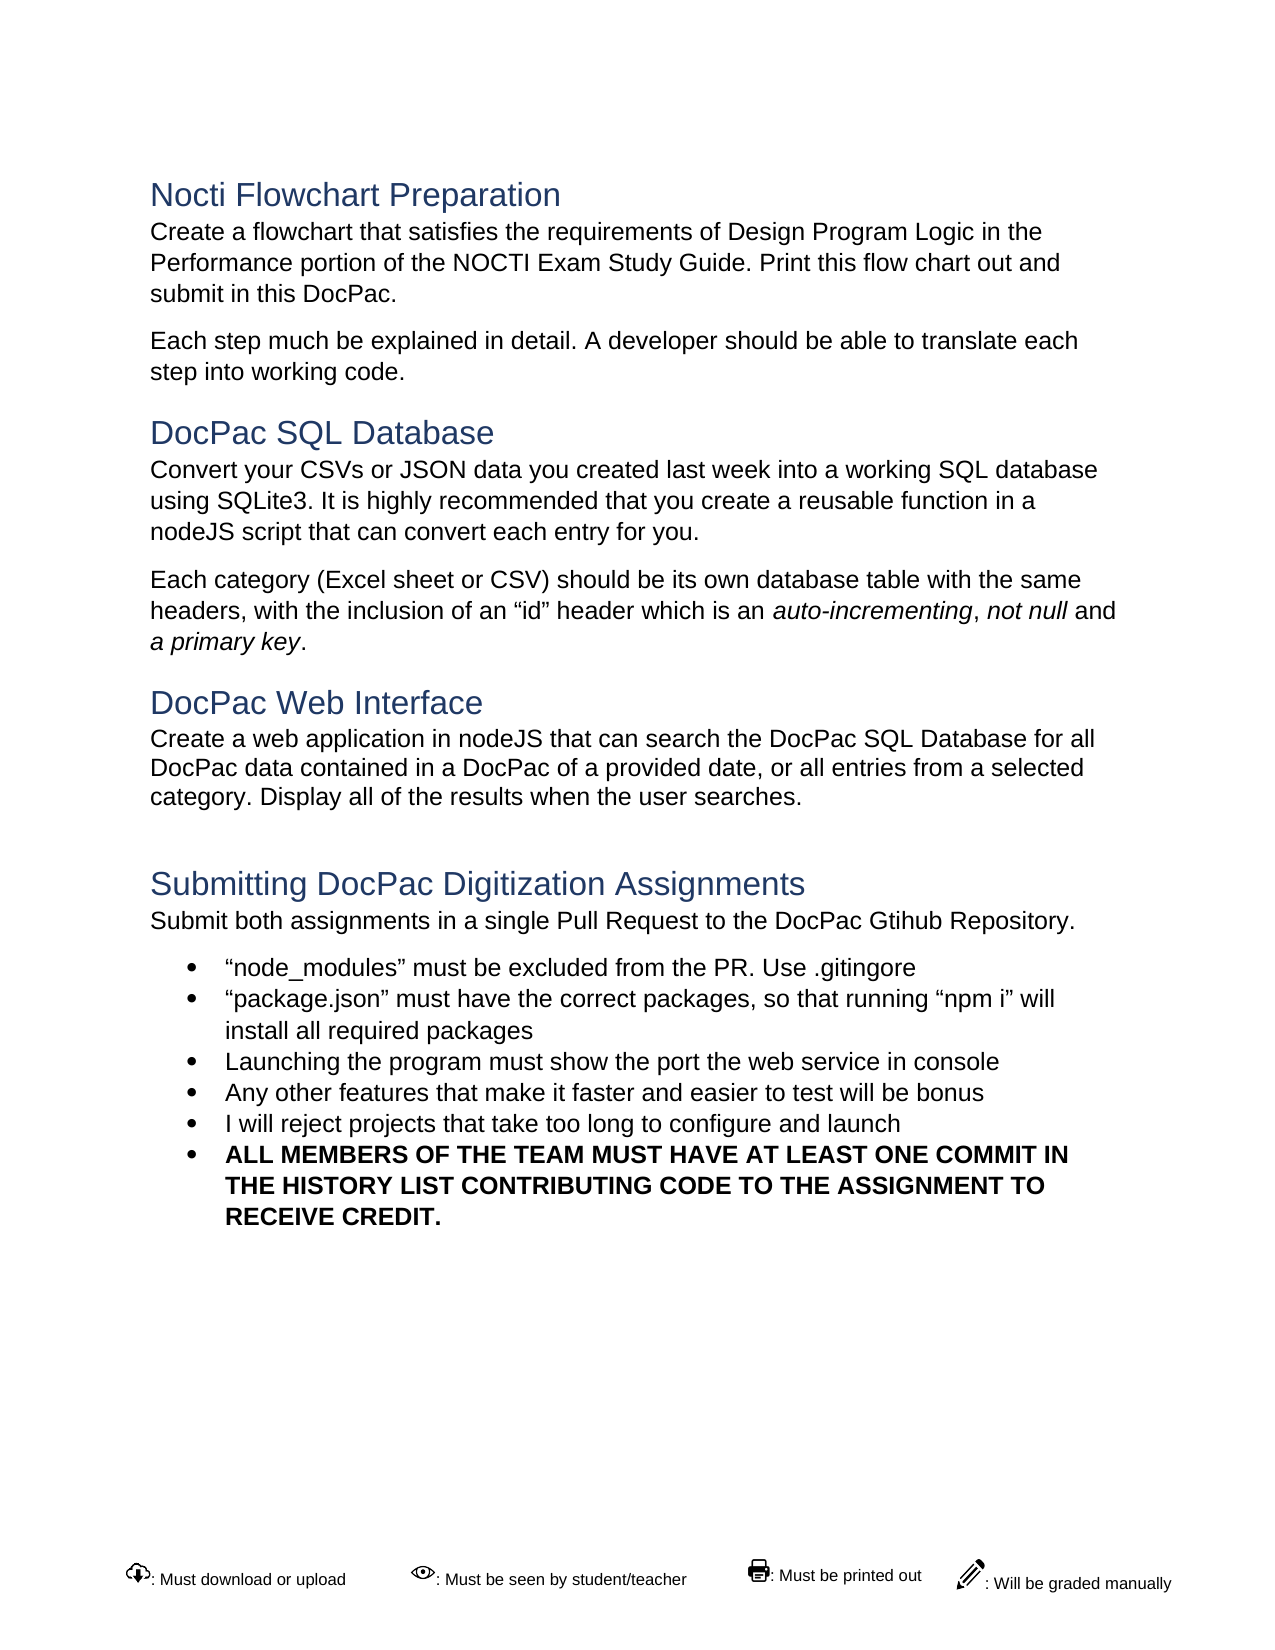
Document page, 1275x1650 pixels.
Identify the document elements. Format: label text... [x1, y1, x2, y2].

subtitle DocPac SQL Database [150, 413, 1125, 452]
text Create a web application in nodeJS that can search the DocPac SQL Database for all DocPac data contained in a DocPac of a provided date, or all entries from a selected category. Display all of the results when the user searches. [150, 724, 1125, 810]
subtitle Submitting DocPac Digitization Assignments [150, 864, 1125, 903]
subtitle DocPac Web Interface [150, 683, 1125, 721]
text Submit both assignments in a single Pull Request to the DocPac Gtihub Repository. [150, 906, 1125, 934]
picture [748, 1559, 770, 1582]
subtitle Nocti Flowchart Preparation [150, 175, 1125, 213]
text Each category (Excel sheet or CSV) should be its own database table with the same headers, with the inclusion of an “id” header which is an auto-incrementing, not null and a primary key. [150, 564, 1125, 655]
picture [410, 1559, 436, 1586]
list I will reject projects that take too long to configure and launch [187, 1109, 1125, 1138]
list “node_modules” must be excluded from the PR. Use .gitingore [187, 953, 1125, 982]
text Convert your CSVs or JSON data you created last week into a working SQL database using SQLite3. It is highly recommended that you create a reusable function in a nodeJS script that can convert each entry for you. [150, 455, 1125, 546]
picture [125, 1559, 151, 1586]
list Any other features that make it faster and easier to test will be bonus [187, 1078, 1125, 1107]
list ALL MEMBERS OF THE TEAM MUST HAVE AT LEAST ONE COMMIT IN THE HISTORY LIST CONTRIBUTING CODE TO THE ASSIGNMENT TO RECEIVE CREDIT. [187, 1140, 1125, 1231]
list “package.json” must have the correct packages, so that running “npm i” will install all required packages [187, 984, 1125, 1044]
list Launching the program must show the port the web service in console [187, 1047, 1125, 1076]
text Each step much be explained in detail. A developer should be able to translate each step into working code. [150, 326, 1125, 386]
picture [956, 1559, 985, 1590]
text Create a flowchart that satisfies the requirements of Design Program Logic in the Performance portion of the NOCTI Exam Study Guide. Print this flow chart out and submit in this DocPac. [150, 216, 1125, 307]
